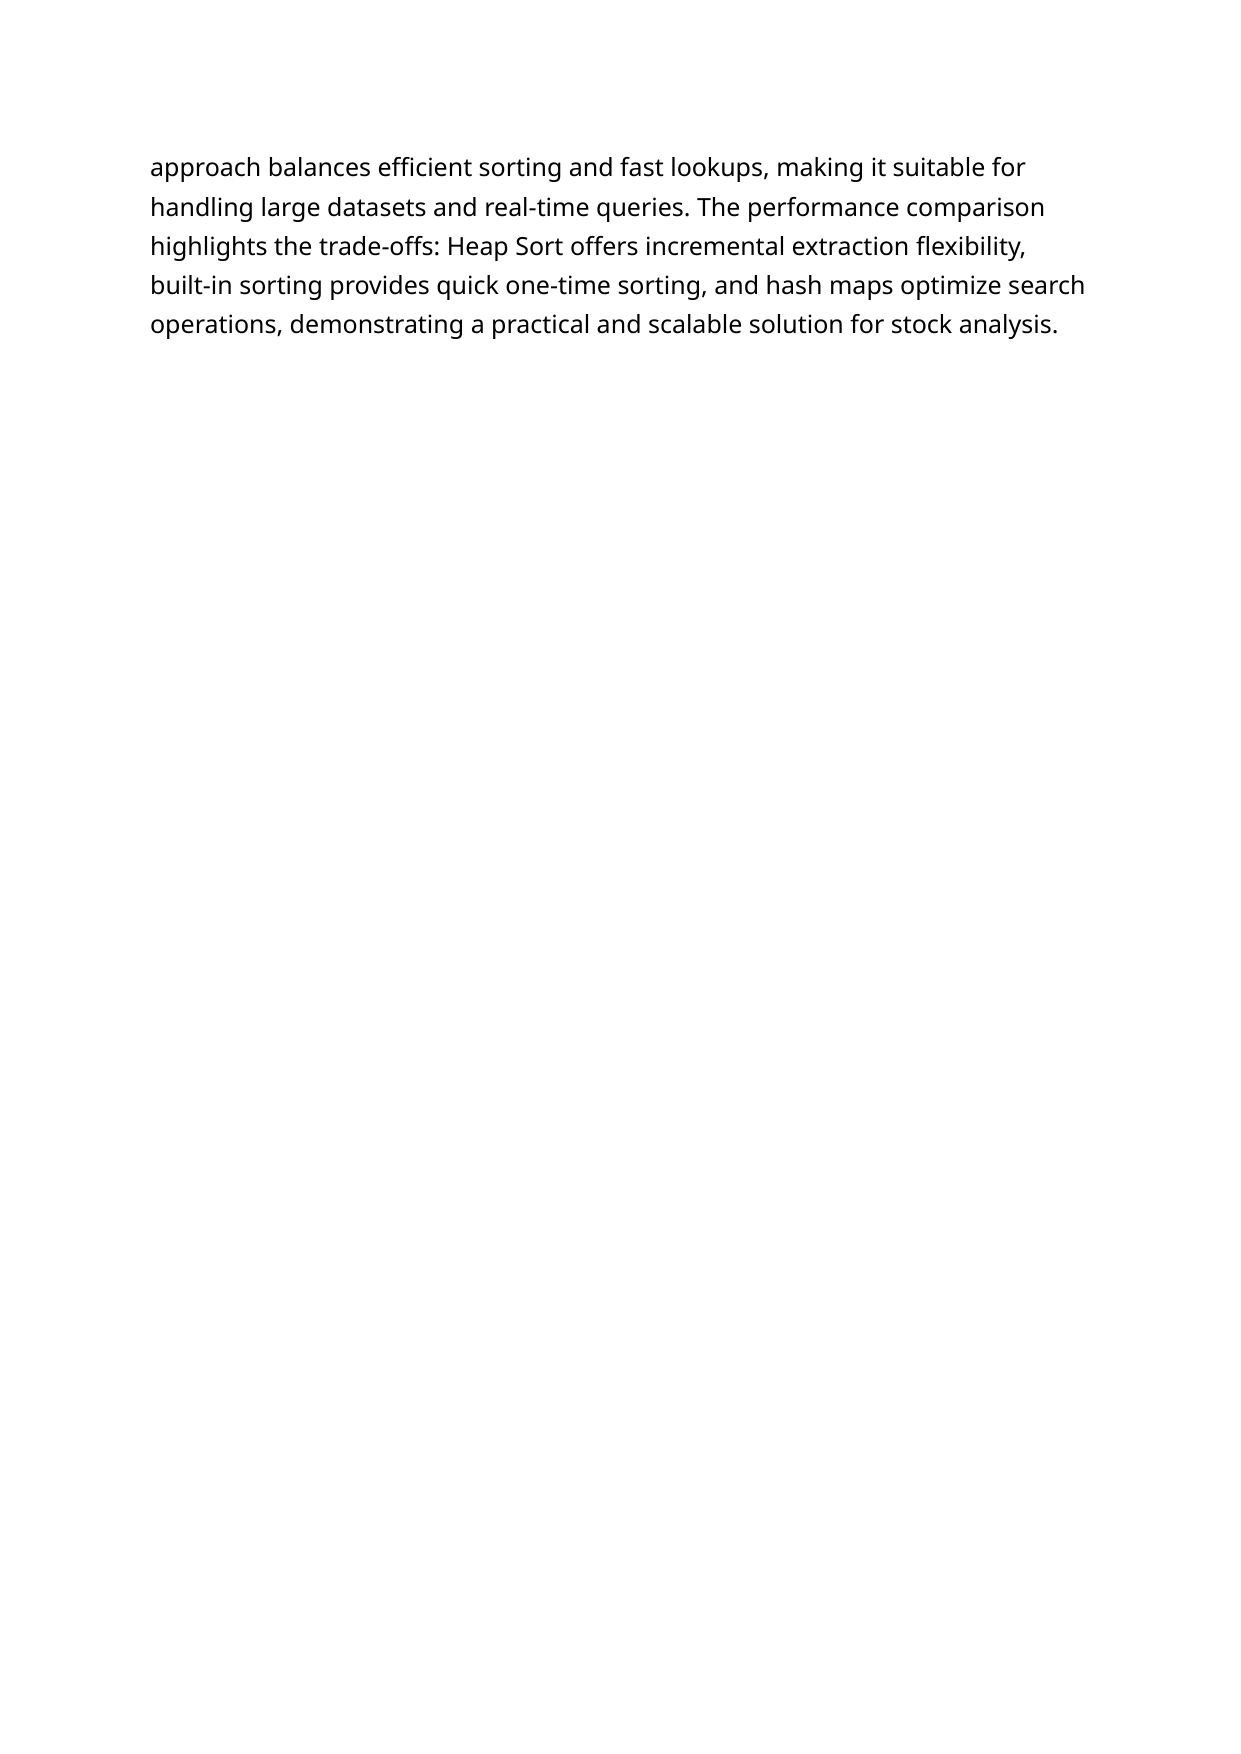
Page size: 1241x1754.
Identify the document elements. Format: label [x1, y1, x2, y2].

text [150, 150, 1090, 380]
